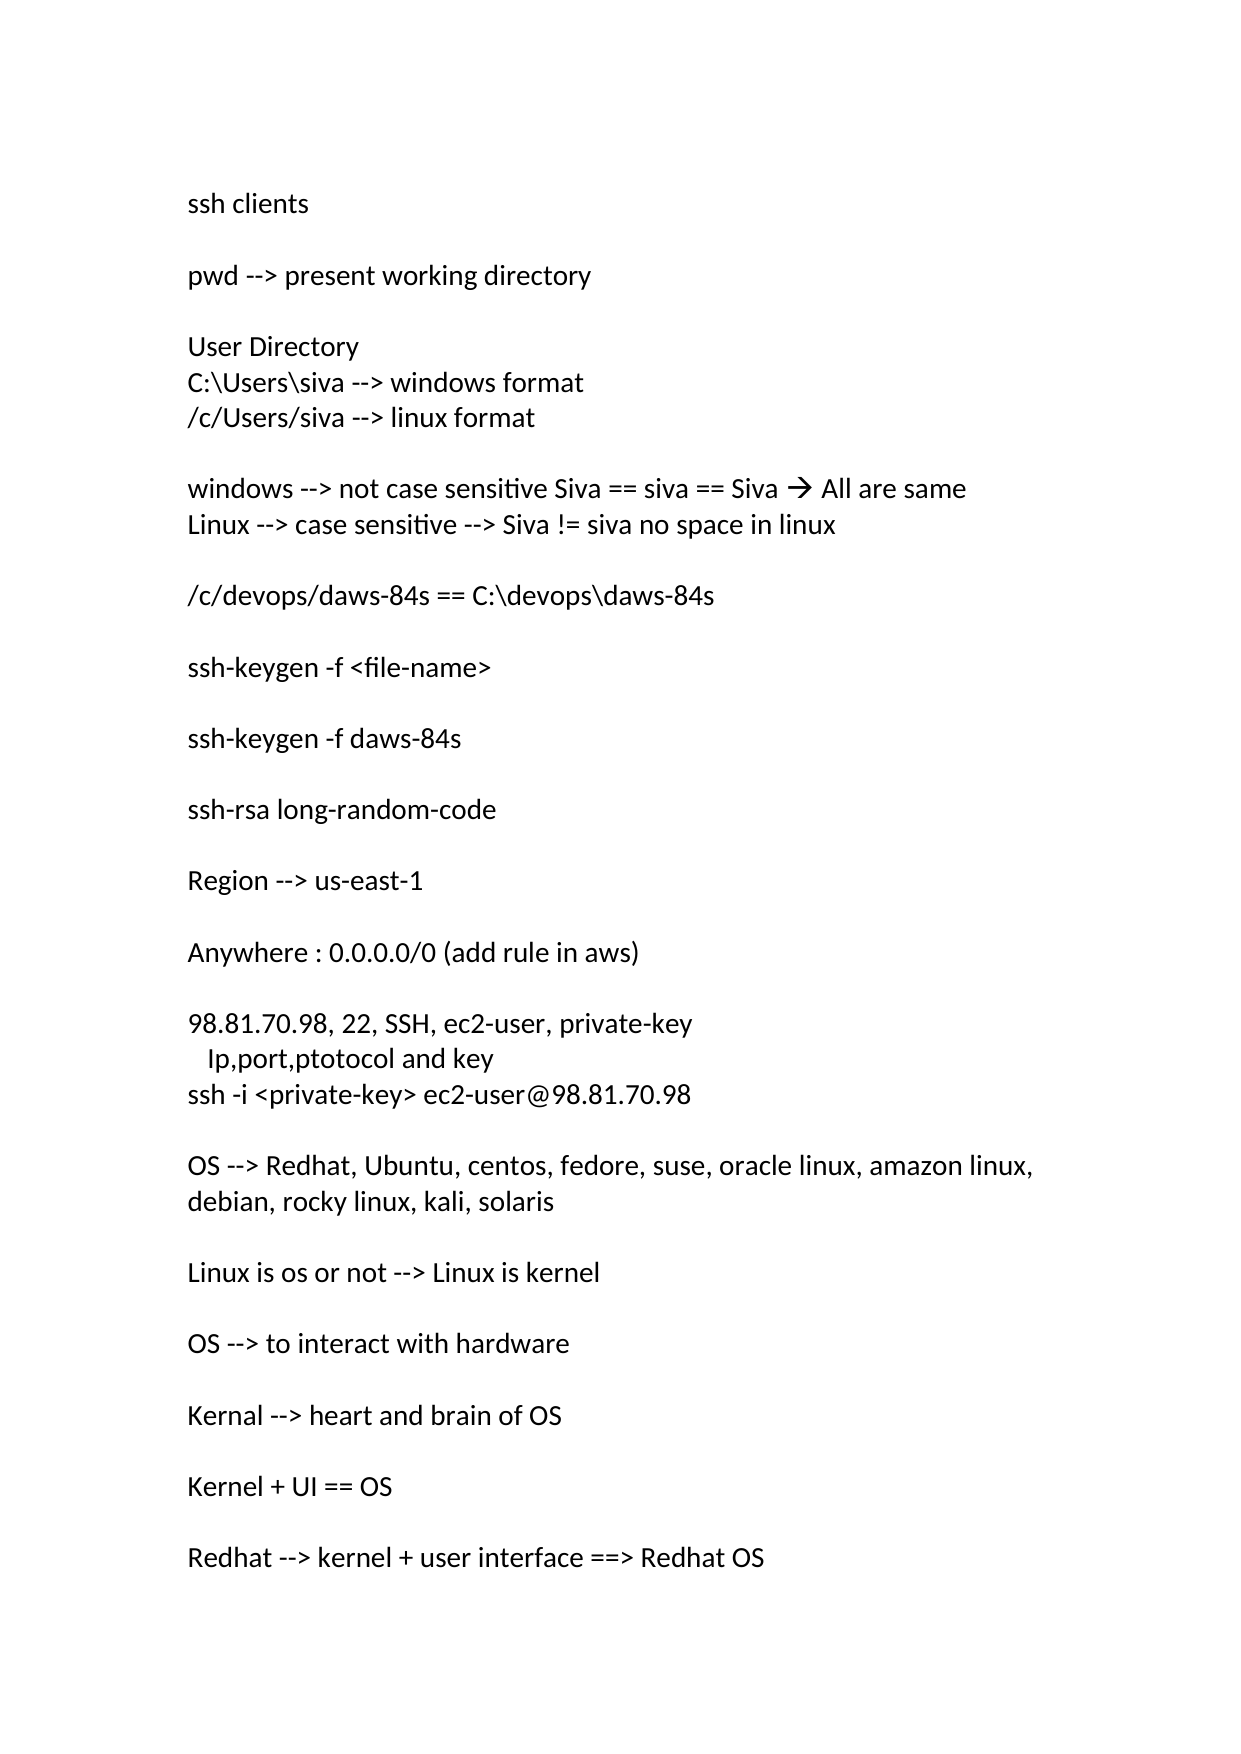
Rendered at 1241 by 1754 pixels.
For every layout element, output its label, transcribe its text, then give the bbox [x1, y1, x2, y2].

text OS --> Redhat, Ubuntu, centos, fedore, suse, oracle linux, amazon linux, debian, rocky linux, kali, solaris [187, 1147, 1053, 1219]
text pwd --> present working directory [187, 257, 1053, 292]
text Kernel + UI == OS [187, 1468, 1053, 1504]
text 98.81.70.98, 22, SSH, ec2-user, private-key [187, 1005, 1053, 1041]
text ssh-keygen -f <file-name> [187, 649, 1053, 684]
text Ip,port,ptotocol and key [187, 1041, 1053, 1076]
text Linux is os or not --> Linux is kernel [187, 1254, 1053, 1290]
text Linux --> case sensitive --> Siva != siva no space in linux [187, 506, 1053, 542]
text ssh -i <private-key> ec2-user@98.81.70.98 [187, 1076, 1053, 1112]
text /c/Users/siva --> linux format [187, 399, 1053, 435]
text Region --> us-east-1 [187, 862, 1053, 898]
text User Directory [187, 328, 1053, 364]
text Anywhere : 0.0.0.0/0 (add rule in aws) [187, 934, 1053, 969]
text Kernal --> heart and brain of OS [187, 1397, 1053, 1432]
text /c/devops/daws-84s == C:\devops\daws-84s [187, 577, 1053, 613]
text C:\Users\siva --> windows format [187, 364, 1053, 399]
text ssh clients [187, 186, 1053, 221]
text Redhat --> kernel + user interface ==> Redhat OS [187, 1539, 1053, 1575]
text ssh-keygen -f daws-84s [187, 720, 1053, 756]
text OS --> to interact with hardware [187, 1326, 1053, 1361]
text ssh-rsa long-random-code [187, 791, 1053, 827]
text windows --> not case sensitive Siva == siva == Siva All are same [187, 471, 1053, 506]
